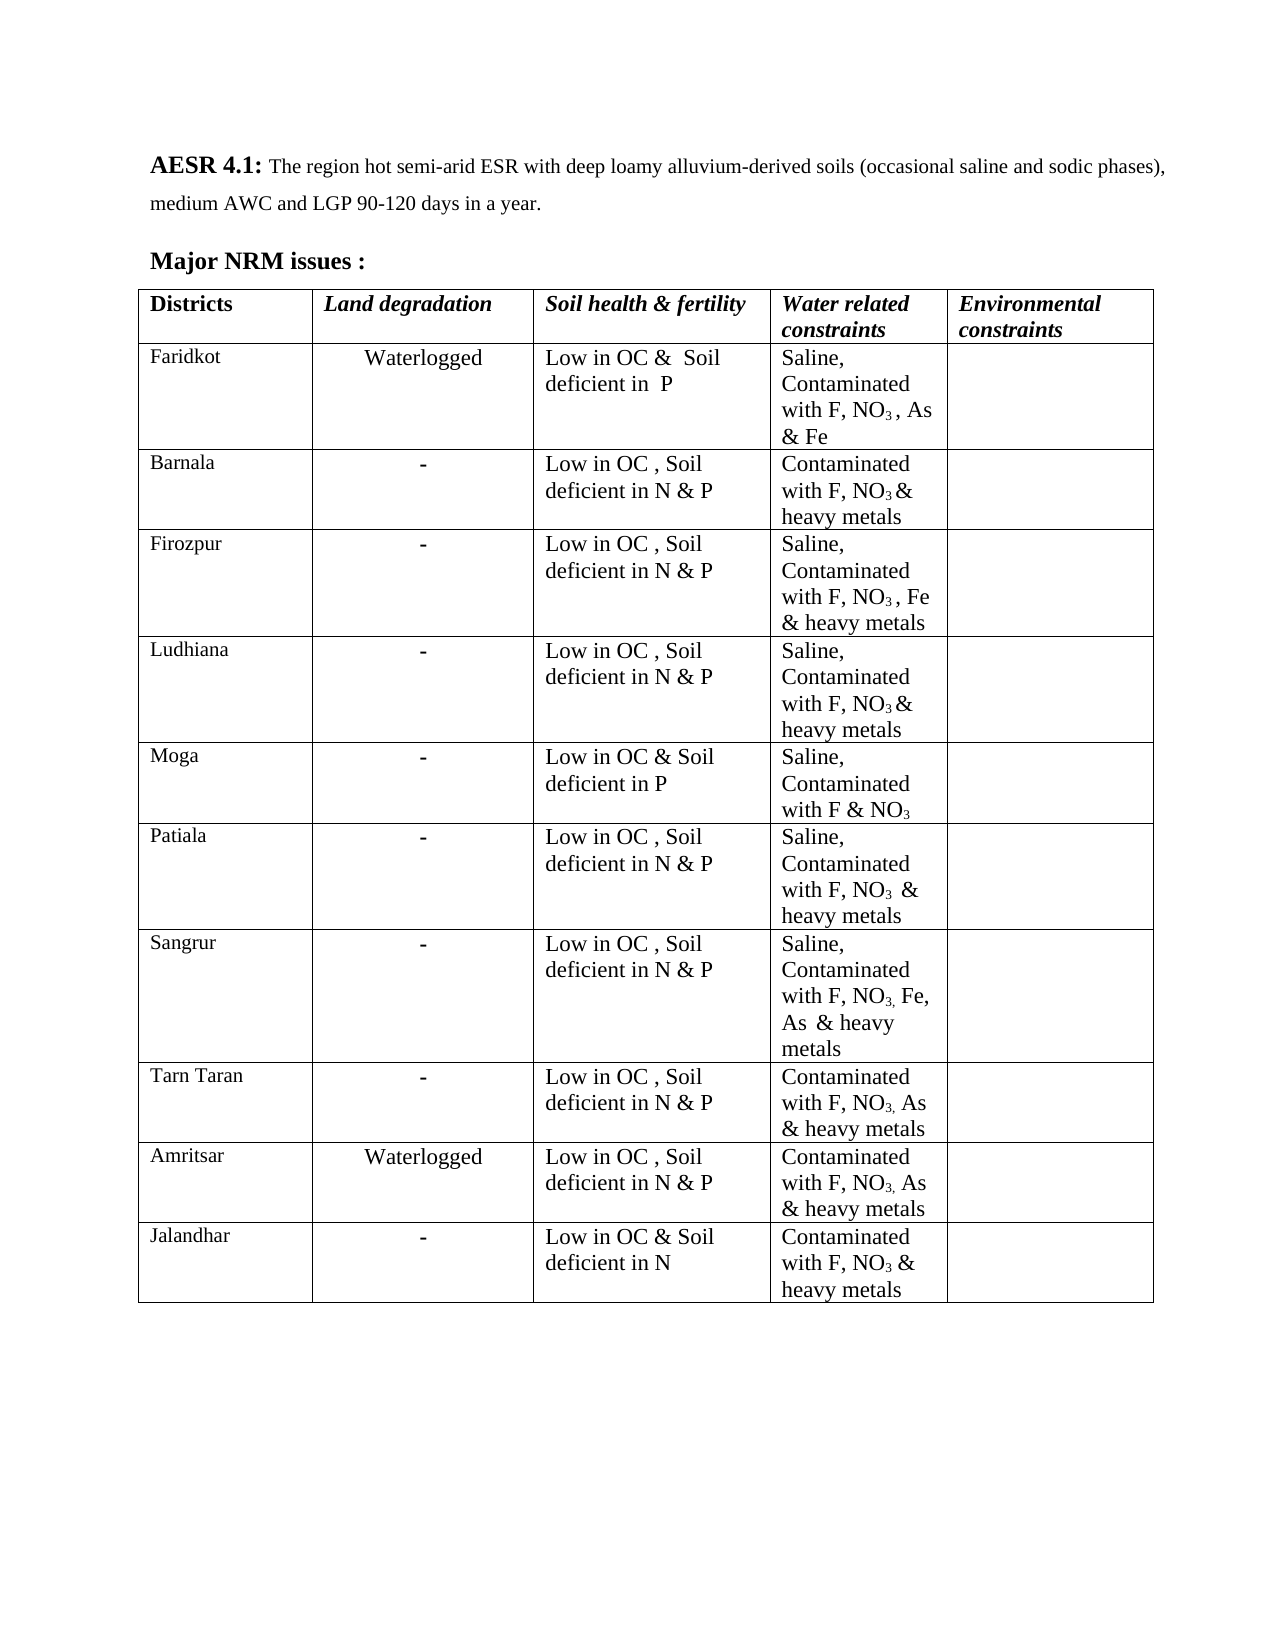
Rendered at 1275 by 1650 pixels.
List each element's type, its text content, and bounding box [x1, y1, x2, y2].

table_cell [948, 824, 1153, 929]
table_cell Waterlogged [313, 344, 533, 449]
table_cell [948, 1143, 1153, 1222]
table_cell Low in OC , Soil deficient in N & P [534, 930, 770, 1062]
text AESR 4.1: The region hot semi-arid ESR with deep loamy alluvium-derived soils (occasional saline and sodic phases), medium AWC and LGP 90-120 days in a year. [150, 150, 1167, 215]
table_cell [948, 344, 1153, 449]
table_header Land degradation [313, 290, 533, 343]
table_cell Saline, Contaminated with F, NO3 & heavy metals [771, 637, 947, 742]
table_cell Low in OC , Soil deficient in N & P [534, 450, 770, 529]
table_cell - [313, 530, 533, 636]
table_cell Tarn Taran [139, 1063, 312, 1142]
table_cell Amritsar [139, 1143, 312, 1222]
table_header Soil health & fertility [534, 290, 770, 343]
table_cell - [313, 450, 533, 529]
table_cell Contaminated with F, NO3, As & heavy metals [771, 1143, 947, 1222]
table_cell Patiala [139, 824, 312, 929]
table_header Water related constraints [771, 290, 947, 343]
table_cell Low in OC , Soil deficient in N & P [534, 1143, 770, 1222]
text Major NRM issues : [150, 246, 1167, 275]
table_cell Saline, Contaminated with F, NO3 , As & Fe [771, 344, 947, 449]
table_cell Contaminated with F, NO3 & heavy metals [771, 450, 947, 529]
table_cell - [313, 1063, 533, 1142]
table_cell Low in OC , Soil deficient in N & P [534, 637, 770, 742]
table_cell Moga [139, 743, 312, 822]
table_cell - [313, 743, 533, 822]
table_header Environmental constraints [948, 290, 1153, 343]
table_cell Low in OC & Soil deficient in P [534, 743, 770, 822]
table_cell Low in OC & Soil deficient in P [534, 344, 770, 449]
table_cell [948, 930, 1153, 1062]
table_cell Firozpur [139, 530, 312, 636]
table_cell Contaminated with F, NO3, As & heavy metals [771, 1063, 947, 1142]
table_cell Saline, Contaminated with F, NO3, Fe, As & heavy metals [771, 930, 947, 1062]
table_cell Sangrur [139, 930, 312, 1062]
table_cell Jalandhar [139, 1223, 312, 1302]
table_cell Contaminated with F, NO3 & heavy metals [771, 1223, 947, 1302]
table_header Districts [139, 290, 312, 343]
table_cell - [313, 637, 533, 742]
table_cell - [313, 930, 533, 1062]
table_cell Saline, Contaminated with F & NO3 [771, 743, 947, 822]
table_cell Low in OC , Soil deficient in N & P [534, 530, 770, 636]
table_cell - [313, 1223, 533, 1302]
table_cell Waterlogged [313, 1143, 533, 1222]
table_cell Faridkot [139, 344, 312, 449]
table_cell - [313, 824, 533, 929]
table_cell [948, 530, 1153, 636]
table_cell [948, 1063, 1153, 1142]
table_cell [948, 1223, 1153, 1302]
table_cell Ludhiana [139, 637, 312, 742]
table_cell Barnala [139, 450, 312, 529]
table_cell [948, 637, 1153, 742]
table_cell [948, 743, 1153, 822]
table_cell Saline, Contaminated with F, NO3 , Fe & heavy metals [771, 530, 947, 636]
table_cell Low in OC , Soil deficient in N & P [534, 824, 770, 929]
table_cell Low in OC & Soil deficient in N [534, 1223, 770, 1302]
table_cell Saline, Contaminated with F, NO3 & heavy metals [771, 824, 947, 929]
table_cell Low in OC , Soil deficient in N & P [534, 1063, 770, 1142]
table_cell [948, 450, 1153, 529]
